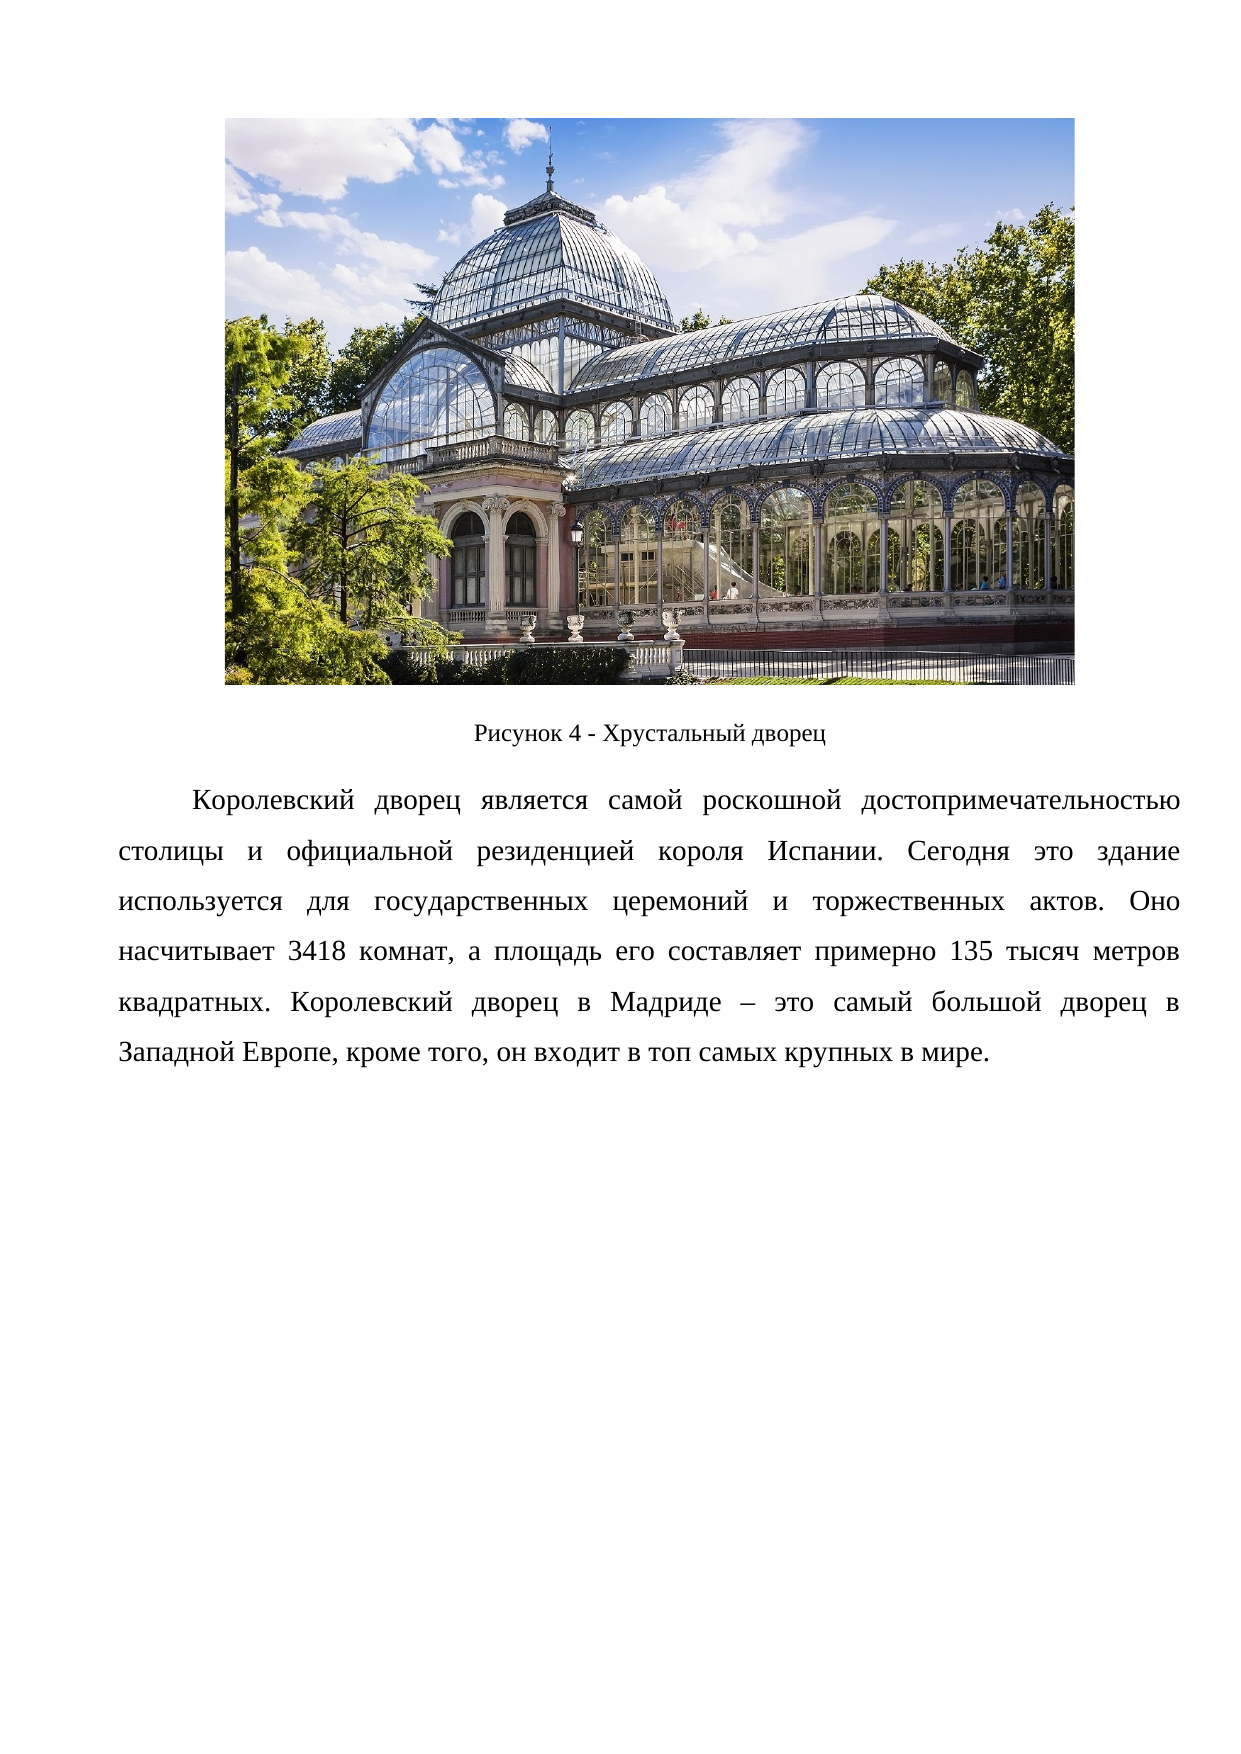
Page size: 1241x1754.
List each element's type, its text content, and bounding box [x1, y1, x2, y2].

picture [224, 118, 1075, 685]
text Королевский дворец является самой роскошной достопримечательностью столицы и официальной резиденцией короля Испании. Сегодня это здание используется для государственных церемоний и торжественных актов. Оно насчитывает 3418 комнат, а площадь его составляет примерно 135 тысяч метров квадратных. Королевский дворец в Мадриде – это самый большой дворец в Западной Европе, кроме того, он входит в топ самых крупных в мире. [118, 782, 1181, 1067]
text Рисунок 4 - Хрустальный дворец [118, 718, 1181, 747]
